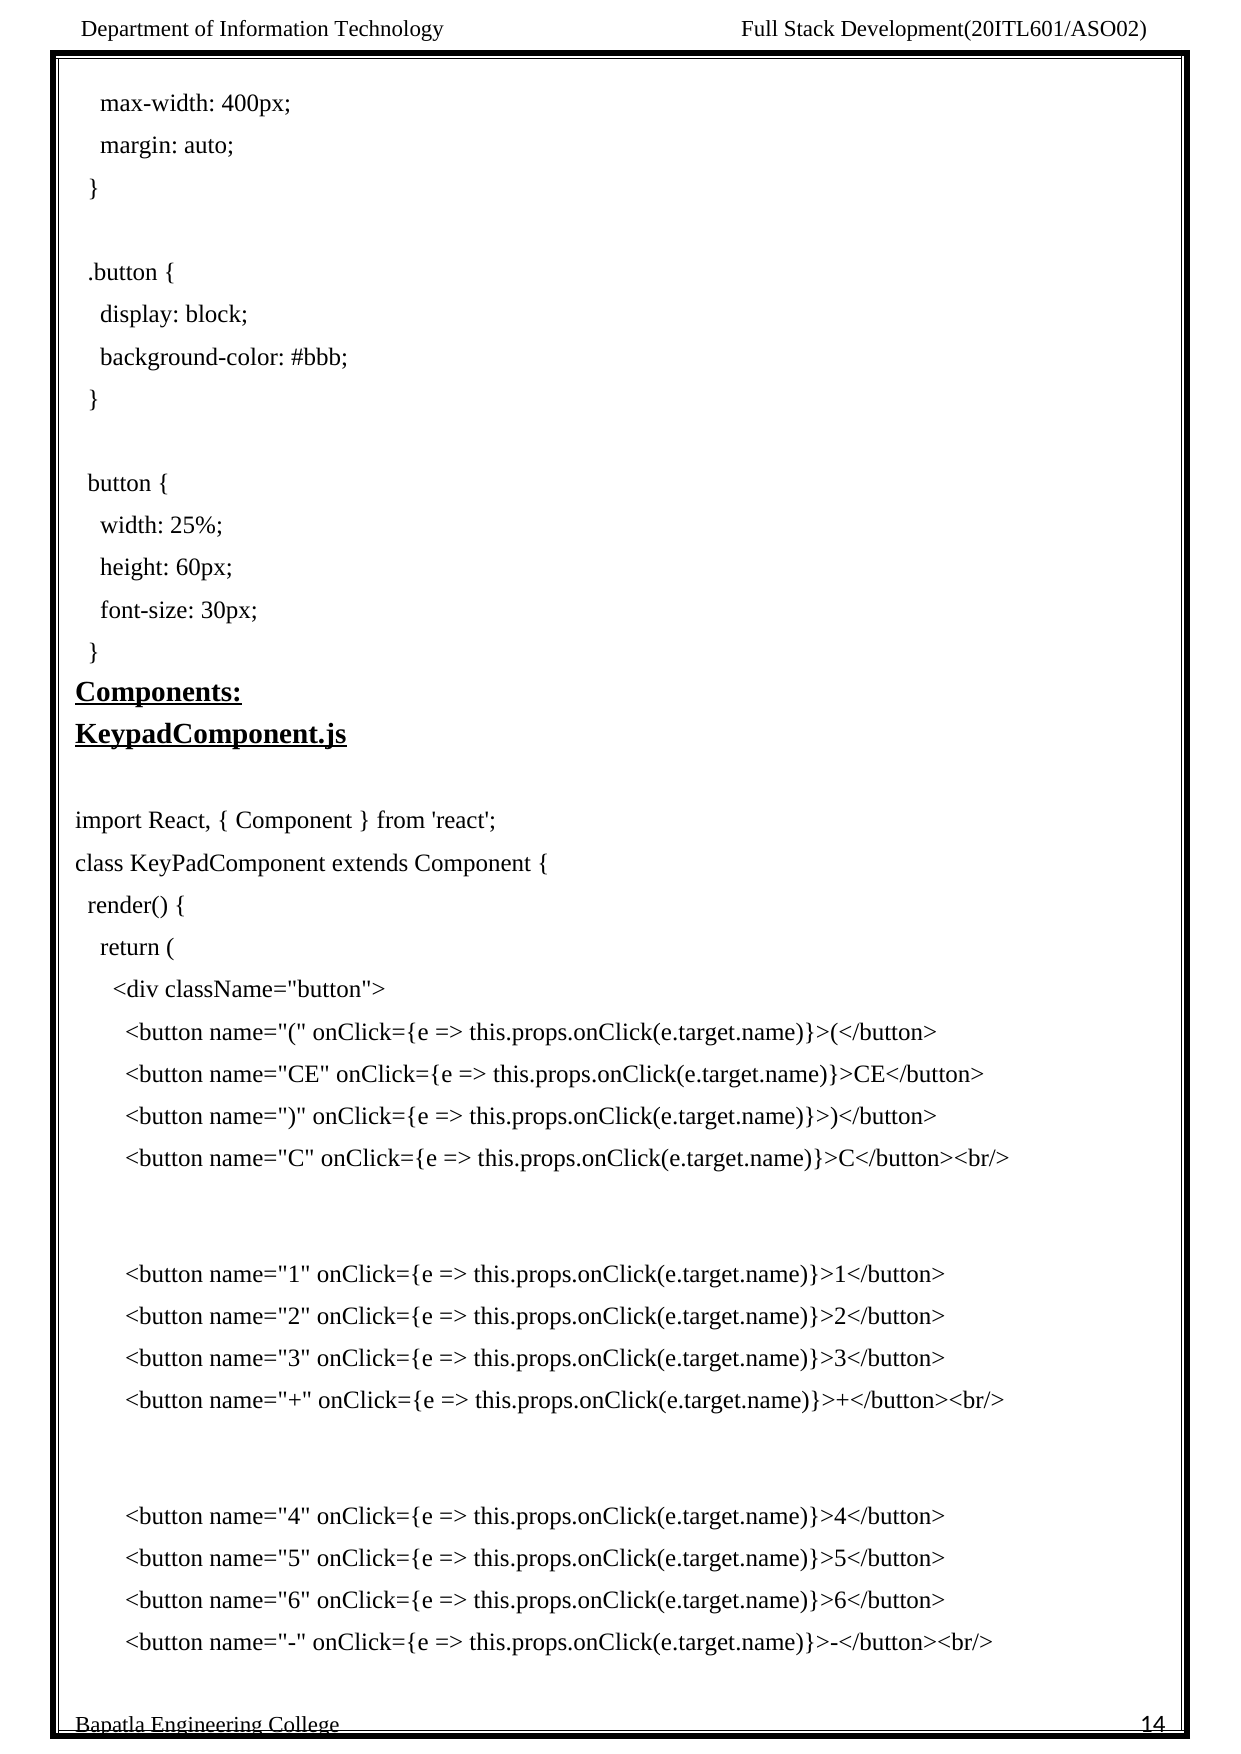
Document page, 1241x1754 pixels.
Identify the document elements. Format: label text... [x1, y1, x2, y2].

text max-width: 400px; [75, 75, 1165, 117]
text button { [75, 455, 1165, 497]
text <button name="-" onClick={e => this.props.onClick(e.target.name)}>-</button><br/> [75, 1614, 1165, 1656]
text render() { [75, 877, 1165, 919]
text } [75, 623, 1165, 666]
text display: block; [75, 286, 1165, 328]
text <button name="(" onClick={e => this.props.onClick(e.target.name)}>(</button> [75, 1003, 1165, 1045]
text KeypadComponent.js [75, 708, 1165, 750]
text class KeyPadComponent extends Component { [75, 834, 1165, 877]
text <button name="3" onClick={e => this.props.onClick(e.target.name)}>3</button> [75, 1330, 1165, 1372]
text } [75, 370, 1165, 412]
text <button name=")" onClick={e => this.props.onClick(e.target.name)}>)</button> [75, 1087, 1165, 1130]
text background-color: #bbb; [75, 328, 1165, 370]
text height: 60px; [75, 539, 1165, 581]
text <div className="button"> [75, 961, 1165, 1003]
text Components: [75, 666, 1165, 708]
text <button name="C" onClick={e => this.props.onClick(e.target.name)}>C</button><br/> [75, 1130, 1165, 1172]
text } [75, 159, 1165, 202]
text return ( [75, 919, 1165, 961]
text width: 25%; [75, 497, 1165, 539]
text .button { [75, 244, 1165, 286]
text <button name="1" onClick={e => this.props.onClick(e.target.name)}>1</button> [75, 1245, 1165, 1287]
text <button name="CE" onClick={e => this.props.onClick(e.target.name)}>CE</button> [75, 1045, 1165, 1087]
text <button name="4" onClick={e => this.props.onClick(e.target.name)}>4</button> [75, 1487, 1165, 1530]
text margin: auto; [75, 117, 1165, 159]
text import React, { Component } from 'react'; [75, 792, 1165, 834]
text <button name="+" onClick={e => this.props.onClick(e.target.name)}>+</button><br/> [75, 1372, 1165, 1414]
text <button name="5" onClick={e => this.props.onClick(e.target.name)}>5</button> [75, 1530, 1165, 1572]
text font-size: 30px; [75, 581, 1165, 623]
text <button name="6" onClick={e => this.props.onClick(e.target.name)}>6</button> [75, 1572, 1165, 1614]
text <button name="2" onClick={e => this.props.onClick(e.target.name)}>2</button> [75, 1287, 1165, 1330]
